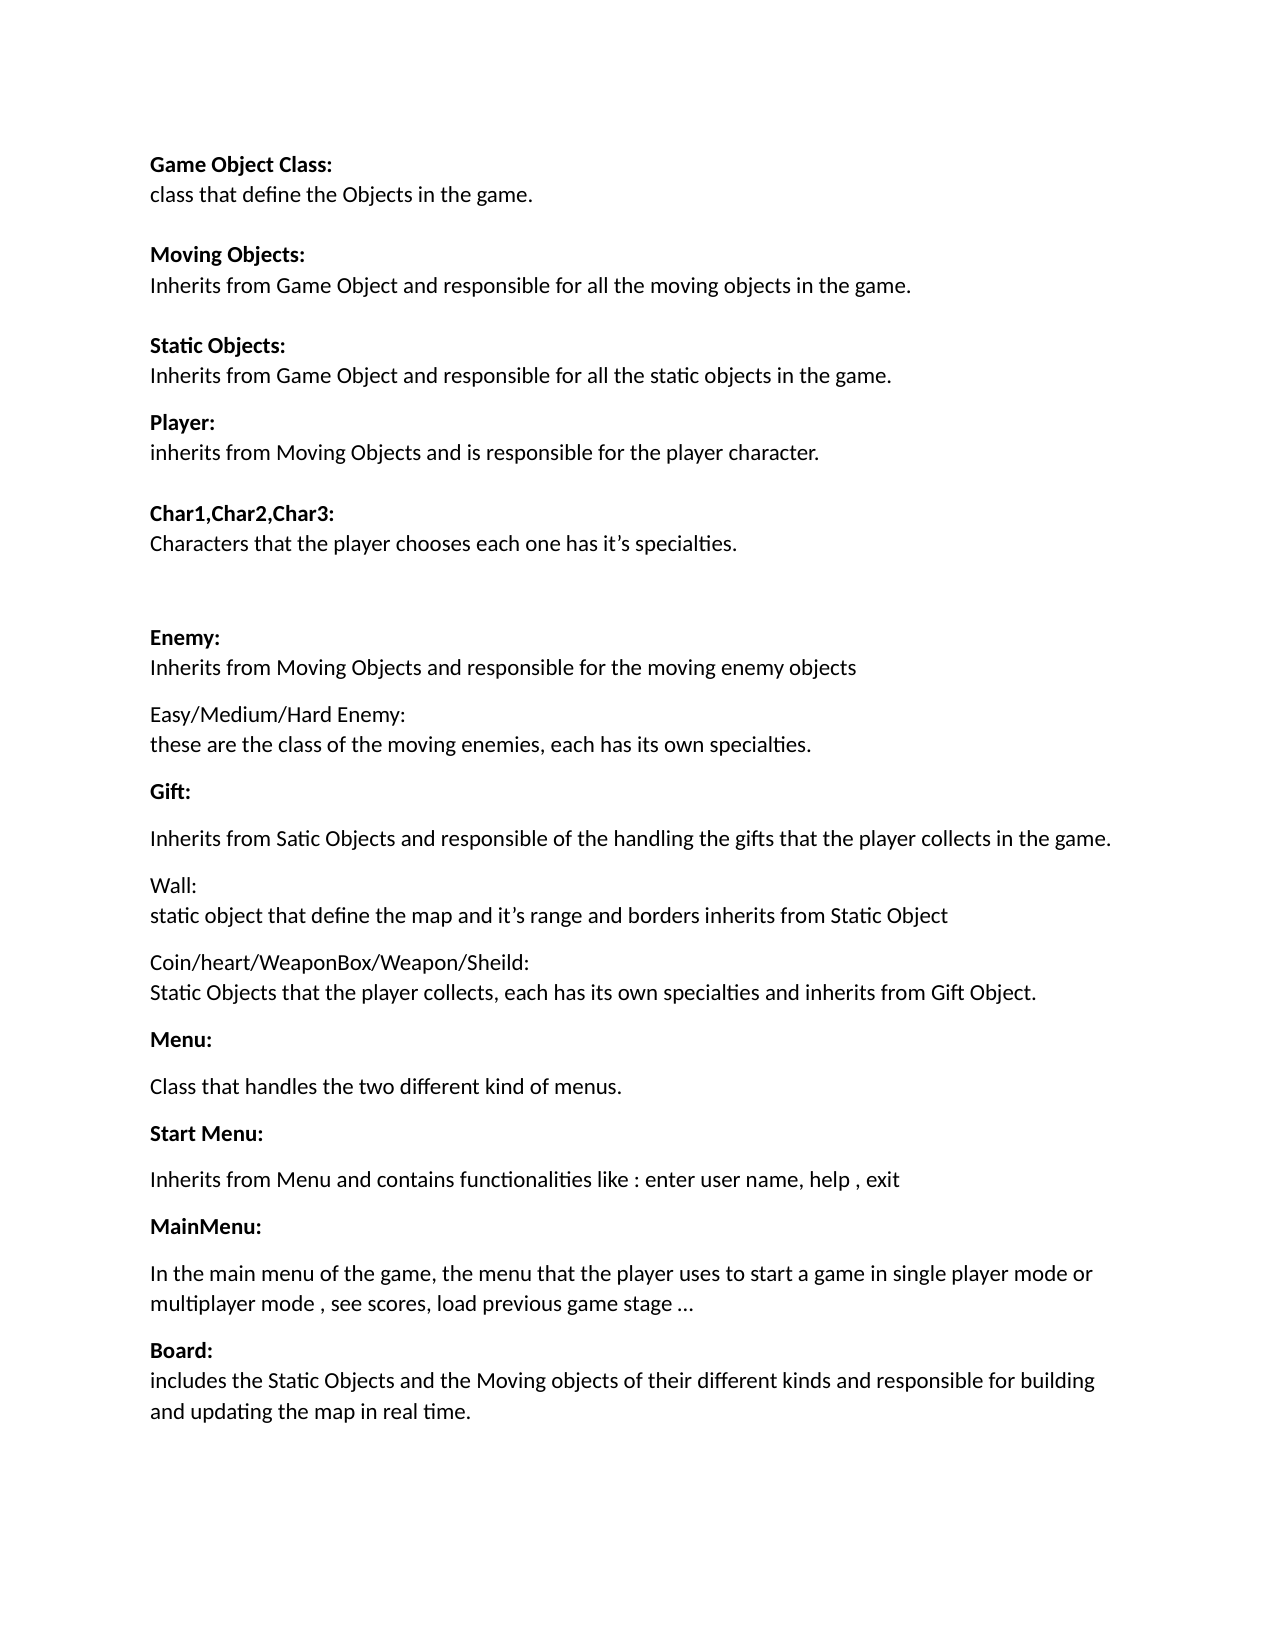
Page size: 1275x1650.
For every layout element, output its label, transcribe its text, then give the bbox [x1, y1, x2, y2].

text Menu: [150, 1025, 1125, 1053]
text Inherits from Satic Objects and responsible of the handling the gifts that the player collects in the game. [150, 824, 1125, 852]
text Coin/heart/WeaponBox/Weapon/Sheild: Static Objects that the player collects, each has its own specialties and inherits from Gift Object. [150, 948, 1125, 1006]
text Board: includes the Static Objects and the Moving objects of their different kinds and responsible for building and updating the map in real time. [150, 1336, 1125, 1425]
text MainMenu: [150, 1212, 1125, 1241]
text Inherits from Menu and contains functionalities like : enter user name, help , exit [150, 1166, 1125, 1194]
text Wall: static object that define the map and it’s range and borders inherits from Static Object [150, 871, 1125, 929]
text In the main menu of the game, the menu that the player uses to start a game in single player mode or multiplayer mode , see scores, load previous game stage … [150, 1259, 1125, 1318]
text Player: inherits from Moving Objects and is responsible for the player character. Char1,Char2,Char3: Characters that the player chooses each one has it’s specialties. [150, 408, 1125, 557]
text Class that handles the two different kind of menus. [150, 1072, 1125, 1100]
text Enemy: Inherits from Moving Objects and responsible for the moving enemy objects [150, 623, 1125, 681]
text Start Menu: [150, 1119, 1125, 1147]
text Gift: [150, 777, 1125, 805]
text Game Object Class: class that define the Objects in the game. Moving Objects: Inherits from Game Object and responsible for all the moving objects in the game. Static Objects: Inherits from Game Object and responsible for all the static objects in the game. [150, 150, 1125, 389]
text Easy/Medium/Hard Enemy: these are the class of the moving enemies, each has its own specialties. [150, 700, 1125, 758]
